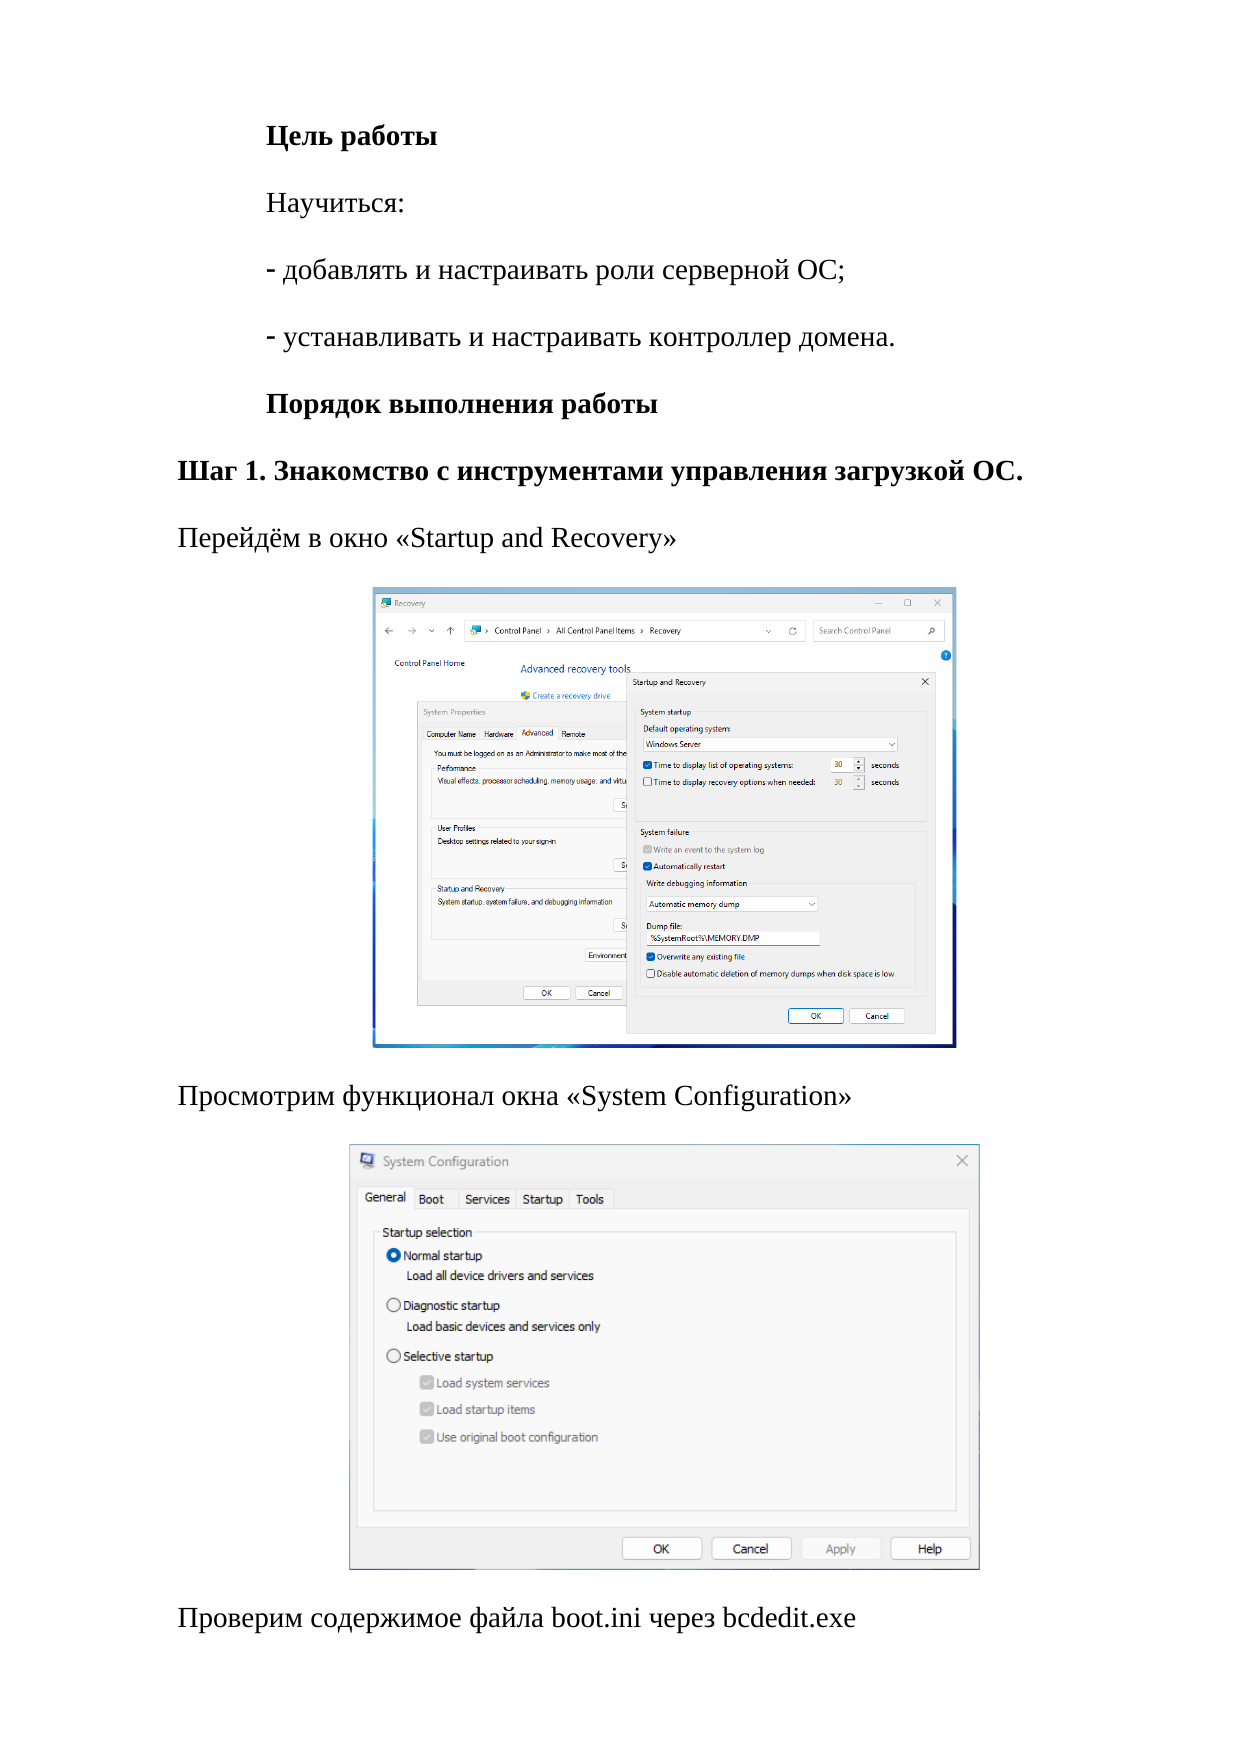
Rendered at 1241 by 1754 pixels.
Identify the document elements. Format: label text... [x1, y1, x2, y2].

picture [372, 587, 957, 1048]
text Порядок выполнения работы [177, 386, 1152, 420]
text Научиться: [177, 185, 1152, 219]
text Проверим содержимое файла boot.ini через bcdedit.exe [177, 1600, 1152, 1634]
text Просмотрим функционал окна «System Configuration» [177, 1078, 1152, 1111]
picture [349, 1144, 980, 1570]
text Цель работы [177, 118, 1152, 152]
text добавлять и настраивать роли серверной ОС; [177, 252, 1152, 286]
text устанавливать и настраивать контроллер домена. [177, 319, 1152, 353]
text Шаг 1. Знакомство с инструментами управления загрузкой ОС. [177, 453, 1152, 487]
text Перейдём в окно «Startup and Recovery» [177, 520, 1152, 554]
